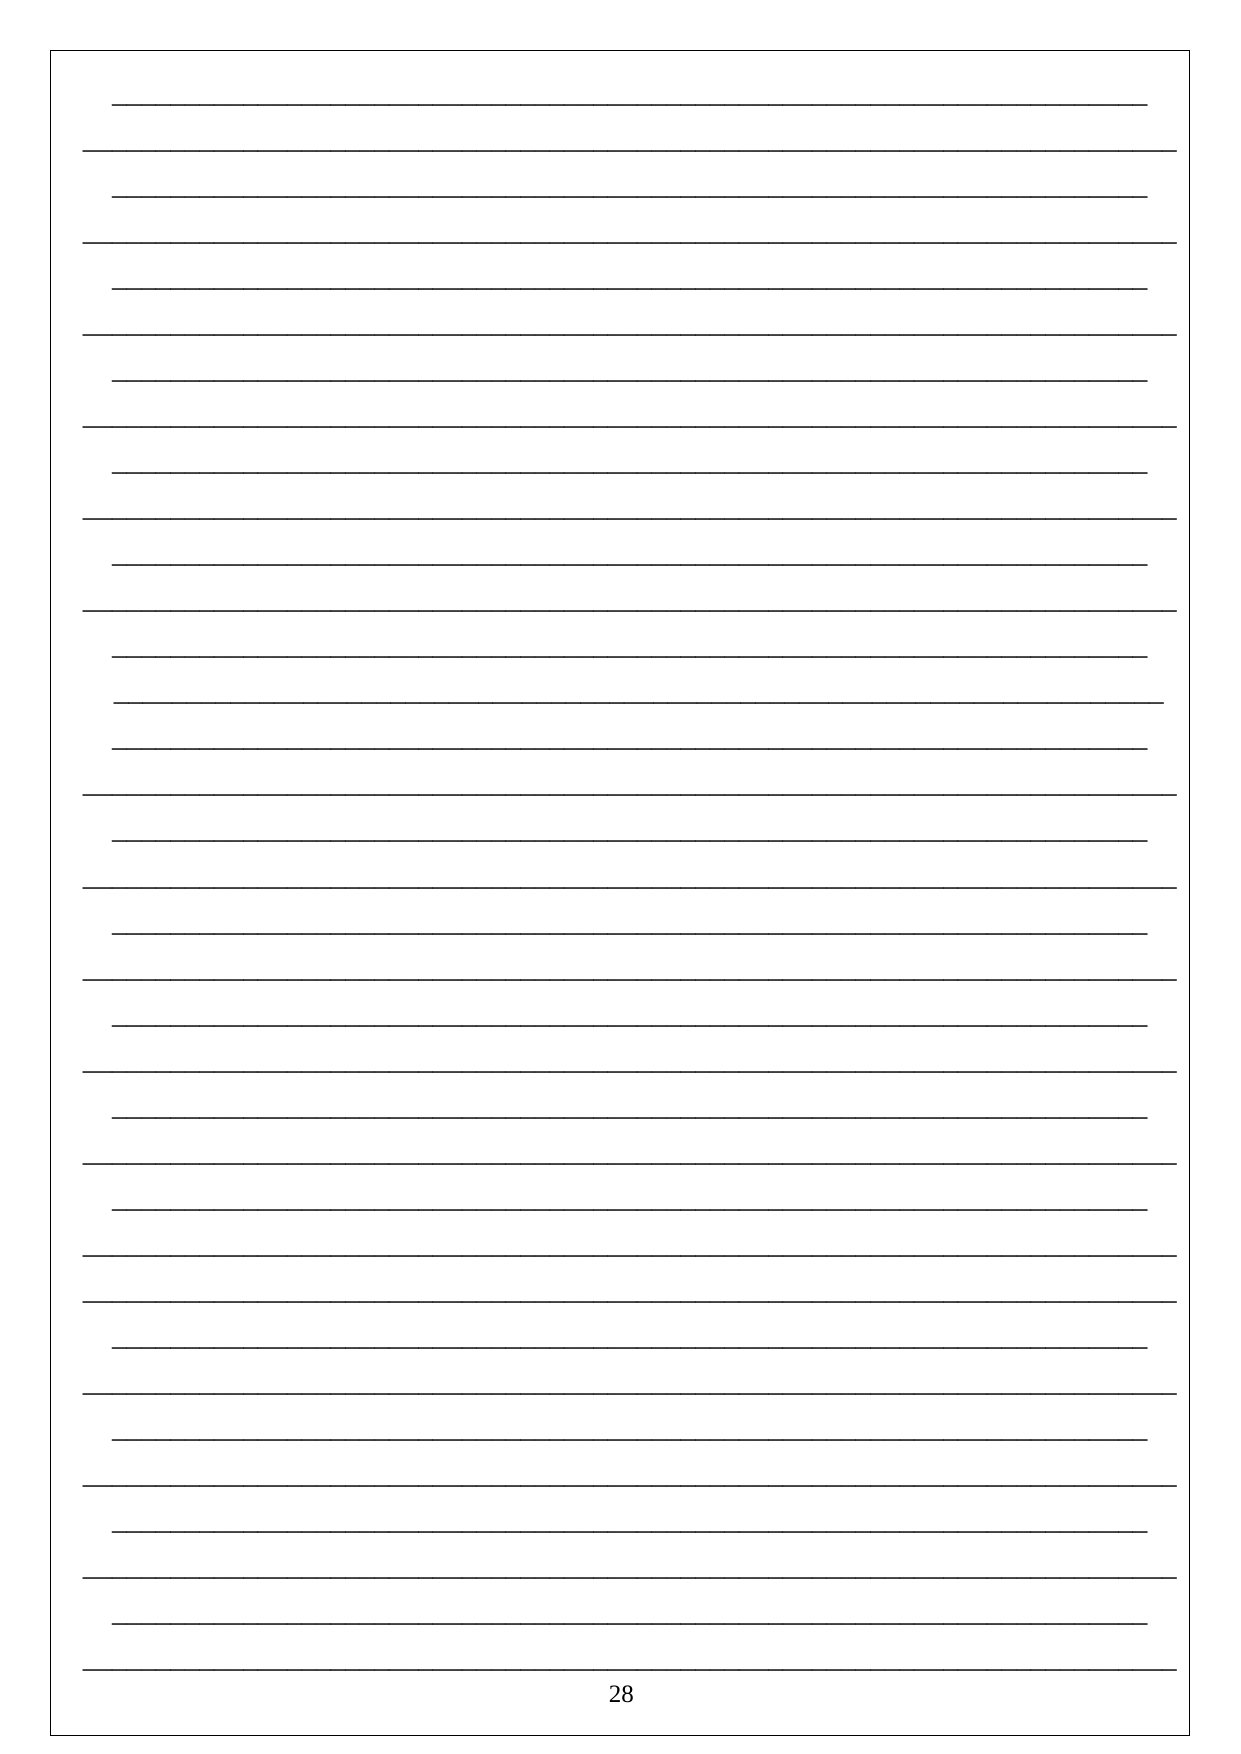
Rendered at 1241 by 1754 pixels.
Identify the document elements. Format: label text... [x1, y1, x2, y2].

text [77, 1502, 1182, 1536]
text _______________________________________________________________________ [77, 812, 1182, 845]
text _______________________________________________________________________ [77, 1088, 1182, 1121]
text _______________________________________________________________________ [77, 1318, 1182, 1352]
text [77, 213, 1182, 247]
text _______________________________________________________________________ [77, 1180, 1182, 1213]
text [77, 1594, 1182, 1628]
text _______________________________________________________________________ [77, 627, 1182, 661]
text ___________________________________________________________________________ [77, 950, 1182, 983]
text ___________________________________________________________________________ [77, 581, 1182, 615]
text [77, 1640, 1182, 1674]
text _______________________________________________________________________ [77, 904, 1182, 937]
text _______________________________________________________________________ [77, 259, 1182, 293]
text ___________________________________________________________________________ [77, 1272, 1182, 1306]
text ________________________________________________________________________ [77, 673, 1182, 707]
text _______________________________________________________________________ [77, 996, 1182, 1029]
text _______________________________________________________________________ [77, 443, 1182, 477]
text _______________________________________________________________________ [77, 535, 1182, 569]
text ___________________________________________________________________________ [77, 489, 1182, 523]
text ___________________________________________________________________________ [77, 397, 1182, 431]
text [77, 1548, 1182, 1582]
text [77, 121, 1182, 154]
text ___________________________________________________________________________ [77, 858, 1182, 891]
text ___________________________________________________________________________ [77, 305, 1182, 339]
text ___________________________________________________________________________ [77, 766, 1182, 799]
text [77, 167, 1182, 201]
text ___________________________________________________________________________ [77, 1364, 1182, 1398]
text ___________________________________________________________________________ [77, 1134, 1182, 1167]
text _______________________________________________________________________ [77, 1410, 1182, 1444]
text ___________________________________________________________________________ [77, 1042, 1182, 1075]
text _______________________________________________________________________ [77, 719, 1182, 753]
text ___________________________________________________________________________ [77, 1226, 1182, 1259]
text ___________________________________________________________________________ [77, 1456, 1182, 1490]
text _______________________________________________________________________ [77, 351, 1182, 385]
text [77, 75, 1182, 108]
